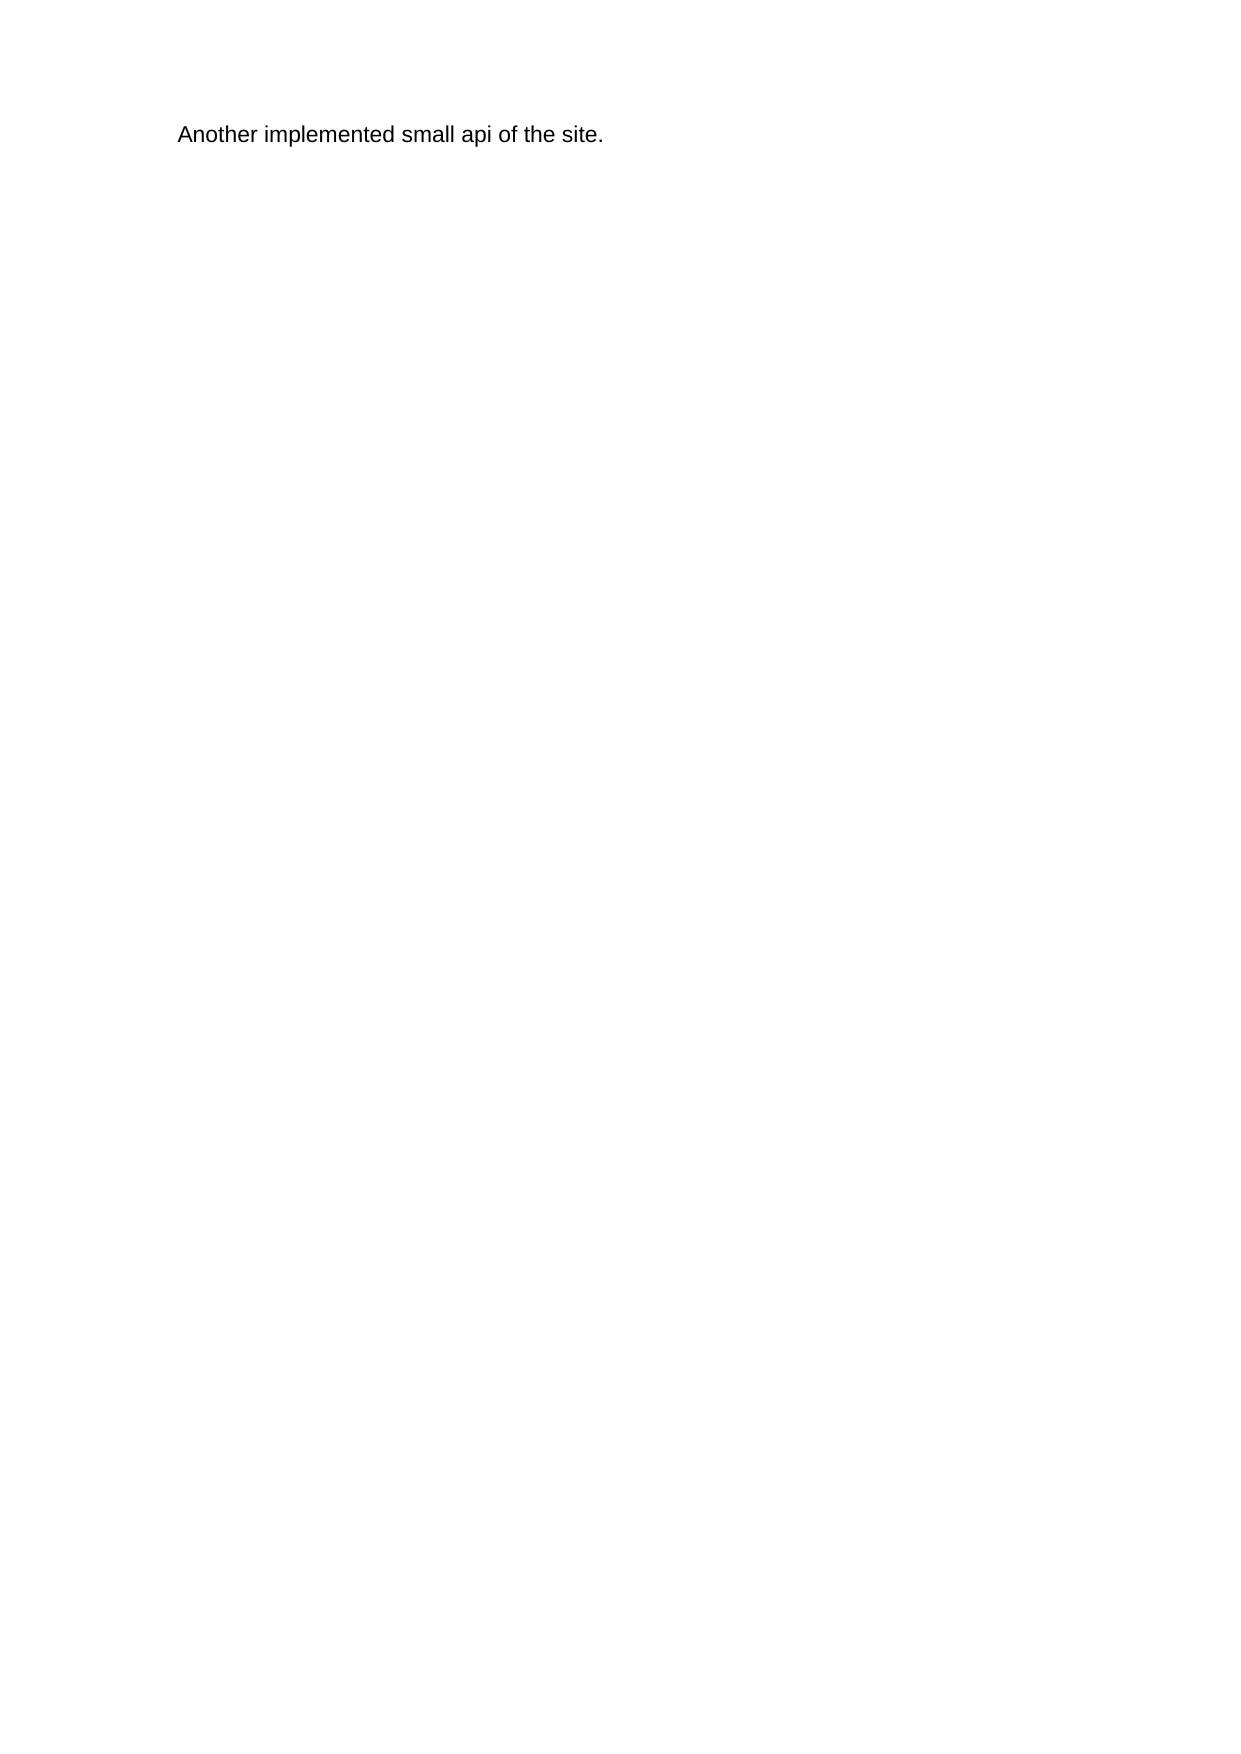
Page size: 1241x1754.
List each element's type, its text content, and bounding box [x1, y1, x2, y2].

text Another implemented small api of the site. [177, 118, 1152, 148]
